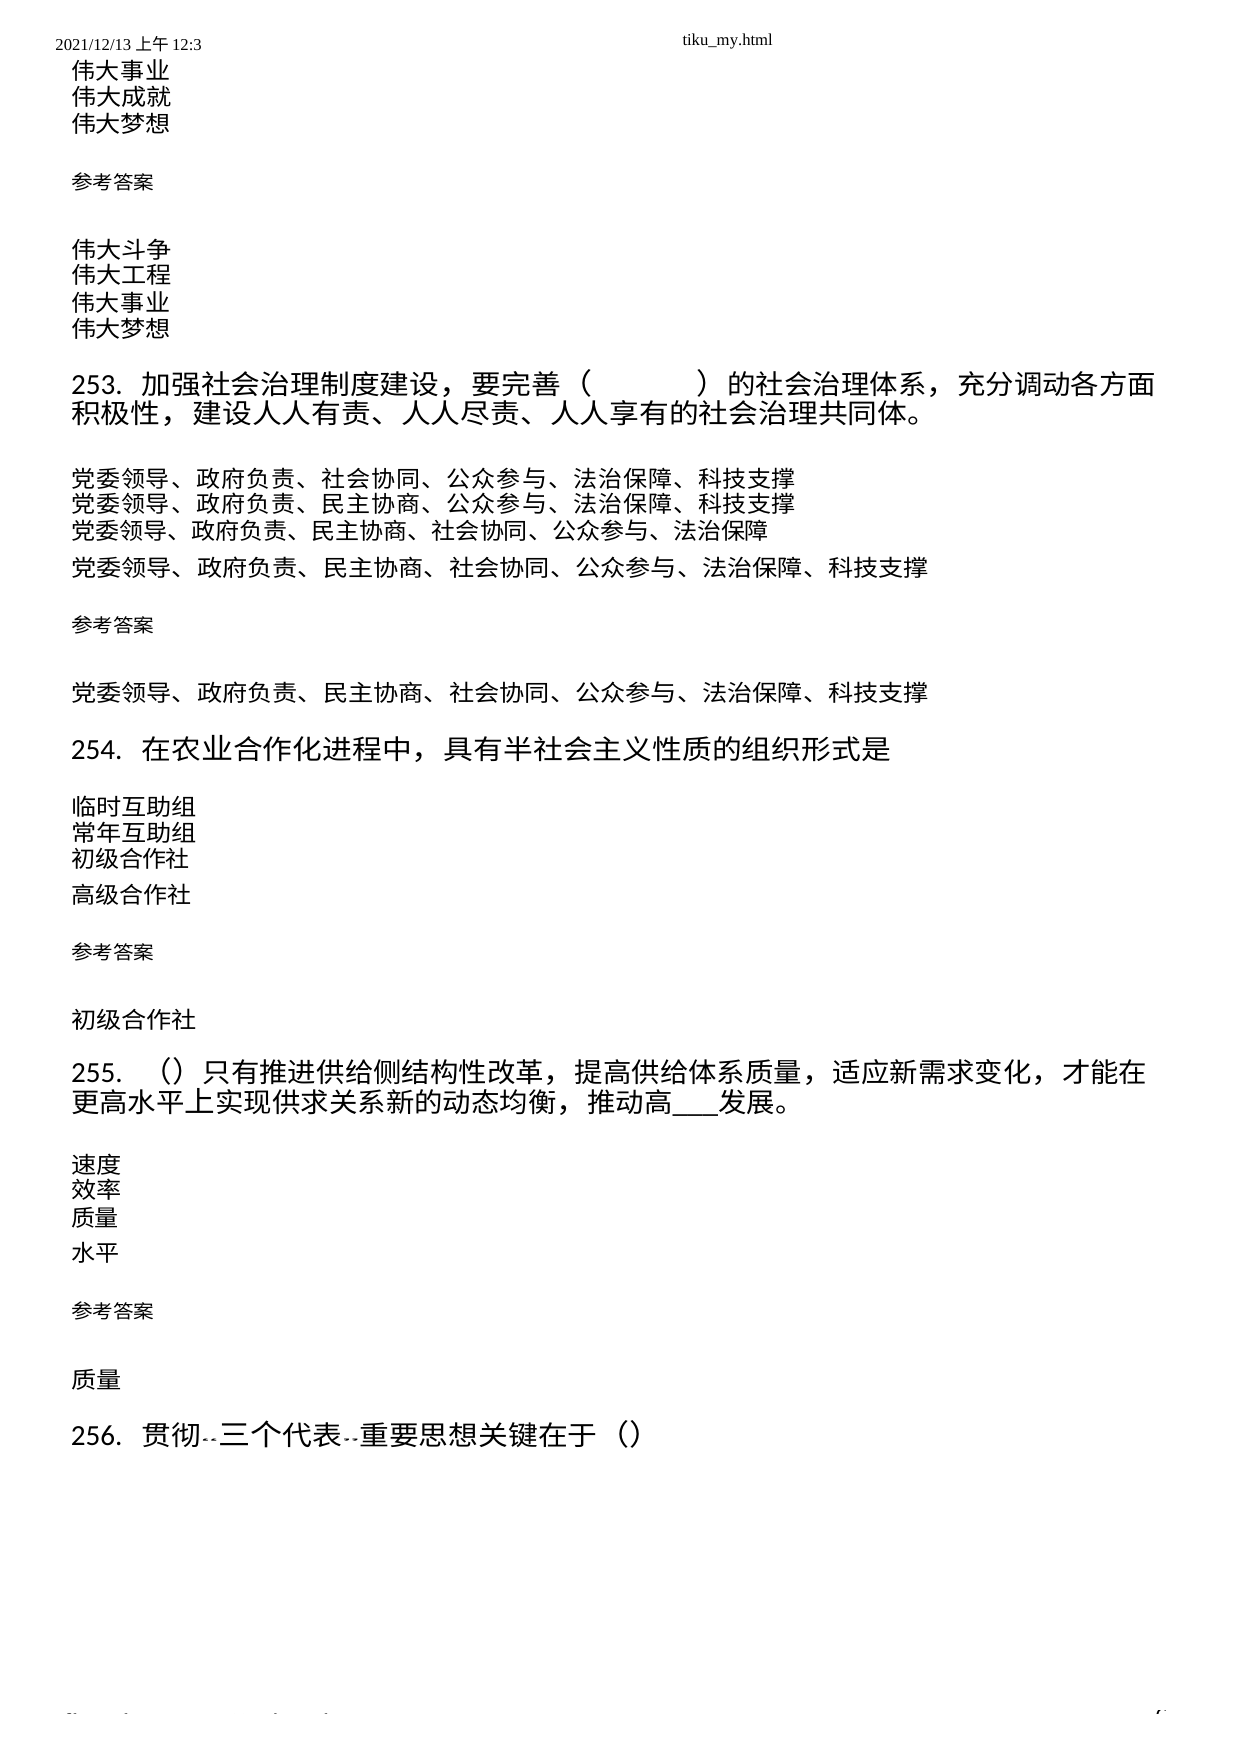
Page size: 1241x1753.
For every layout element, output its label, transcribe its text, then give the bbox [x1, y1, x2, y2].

text 党委领导、政府负责、社会协同、公众参与、法治保障、科技⽀撑 党委领导、政府负责、⺠主协商、公众参与、法治保障、科技⽀撑 党委领导、政府负责、⺠主协商、社会协同、公众参与、法治保障 [71, 465, 797, 547]
text 伟⼤⽃争伟⼤⼯程伟⼤事业伟⼤梦想 [71, 237, 172, 344]
list 贯彻“三个代表”重要思想关键在于（） [71, 1411, 1184, 1454]
subtitle （）只有推进供给侧结构性改⾰，提⾼供给体系质量，适应新需求变化，才能在更⾼⽔平上实现供求关系新的动态均衡，推动⾼___发展。 [71, 1057, 1165, 1121]
text 党委领导、政府负责、⺠主协商、社会协同、公众参与、法治保障、科技⽀撑 [71, 673, 1184, 708]
text 党委领导、政府负责、⺠主协商、社会协同、公众参与、法治保障、科技⽀撑 [71, 547, 1184, 584]
text 初级合作社 [71, 1002, 1184, 1035]
text 质量 [71, 1362, 1184, 1395]
text 参考答案 [71, 936, 1184, 965]
text 参考答案 [71, 166, 1184, 195]
text 参考答案 [71, 1296, 1184, 1324]
subtitle 加强社会治理制度建设，要完善（ ）的社会治理体系，充分调动各⽅⾯积极性，建设⼈⼈有责、⼈⼈尽责、⼈⼈享有的社会治理共同体。 [71, 369, 1165, 432]
subtitle 在农业合作化进程中，具有半社会主义性质的组织形式是 [71, 726, 1184, 768]
text 速度效率质量 [71, 1152, 122, 1233]
text 伟⼤事业伟⼤成就伟⼤梦想 [71, 58, 172, 139]
text ⽔平 [71, 1233, 1184, 1269]
text 临时互助组常年互助组初级合作社 [71, 794, 197, 874]
text 参考答案 [71, 609, 1184, 638]
text ⾼级合作社 [71, 874, 1184, 911]
